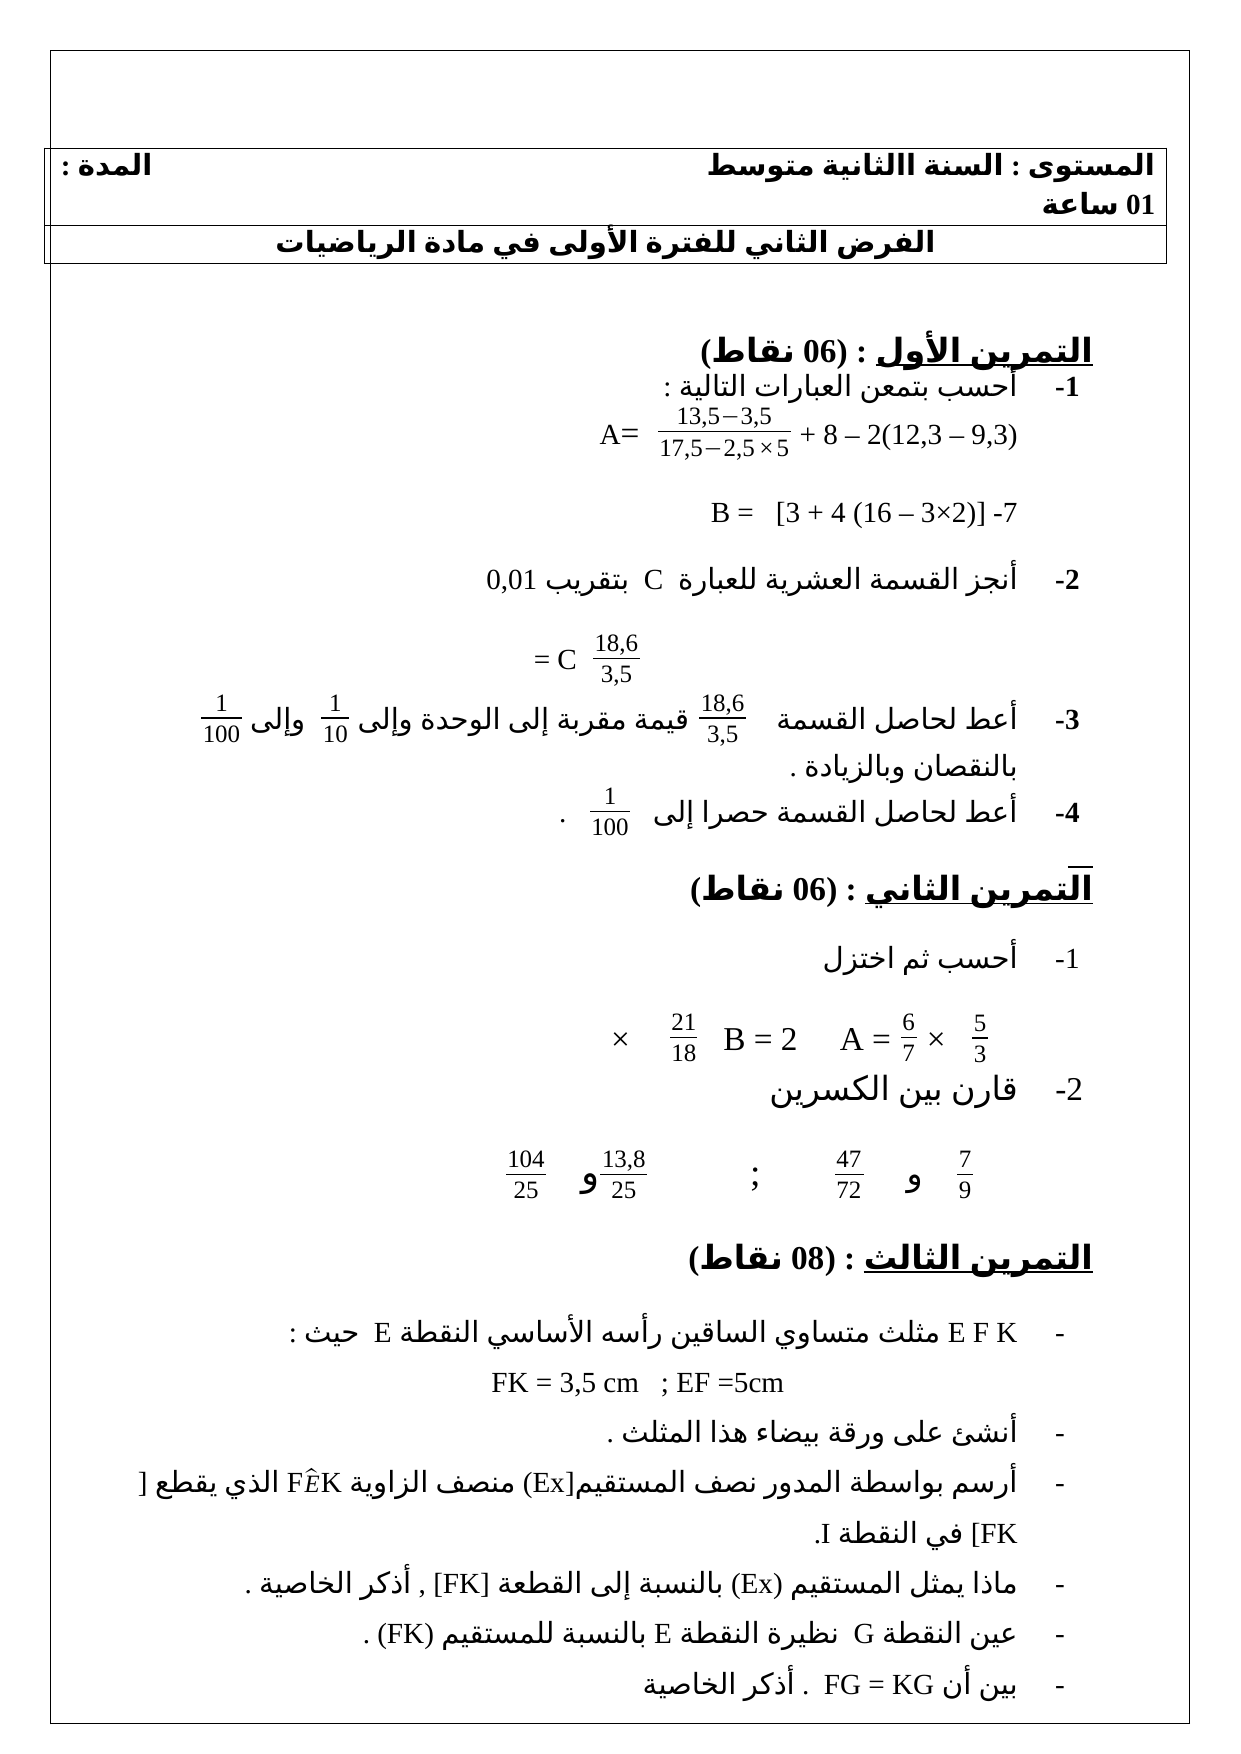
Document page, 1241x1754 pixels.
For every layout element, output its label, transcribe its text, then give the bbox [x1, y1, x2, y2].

list أرسم بواسطة المدور نصف المستقيم[Ex) منصف الزاوية FK الذي يقطع [FK] في النقطة I. [118, 1466, 1055, 1549]
list A = × B = 2 × [118, 1008, 1018, 1069]
text C = [118, 629, 1093, 688]
list بين أن FG = KG . أذكر الخاصية [118, 1667, 1055, 1700]
table_cell الفرض الثاني للفترة الأولى في مادة الرياضيات [51, 226, 1166, 263]
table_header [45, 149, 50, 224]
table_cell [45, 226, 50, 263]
list أعط لحاصل القسمة قيمة مقربة إلى الوحدة وإلى وإلى بالنقصان وبالزيادة . [118, 688, 1055, 782]
list FK = 3,5 cm ; EF =5cm [118, 1365, 1018, 1398]
list أحسب بتمعن العبارات التالية : [118, 369, 1055, 403]
list قارن بين الكسرين [118, 1069, 1055, 1107]
list أنجز القسمة العشرية للعبارة C بتقريب 0,01 [118, 562, 1055, 596]
list أنشئ على ورقة بيضاء هذا المثلث . [118, 1415, 1055, 1449]
list A= + 8 – 2(12,3 – 9,3) [118, 403, 1018, 462]
list أحسب ثم اختزل [118, 941, 1055, 975]
table_header المستوى : السنة االثانية متوسط المدة : 01 ساعة [51, 149, 1166, 224]
list أعط لحاصل القسمة حصرا إلى . [118, 782, 1055, 841]
list E F K مثلث متساوي الساقين رأسه الأساسي النقطة E حيث : [118, 1315, 1055, 1348]
text التمرين الثاني : (06 نقاط) [118, 869, 1093, 908]
list B = [3 + 4 (16 – 3×2)] -7 [118, 495, 1018, 529]
text التمرين الثالث : (08 نقاط) [118, 1238, 1093, 1276]
list عين النقطة G نظيرة النقطة E بالنسبة للمستقيم (FK) . [118, 1617, 1055, 1650]
text التمرين الأول : (06 نقاط) [118, 331, 1093, 369]
list و ; و [118, 1146, 1018, 1204]
list ماذا يمثل المستقيم (Ex) بالنسبة إلى القطعة [FK] , أذكر الخاصية . [118, 1566, 1055, 1600]
